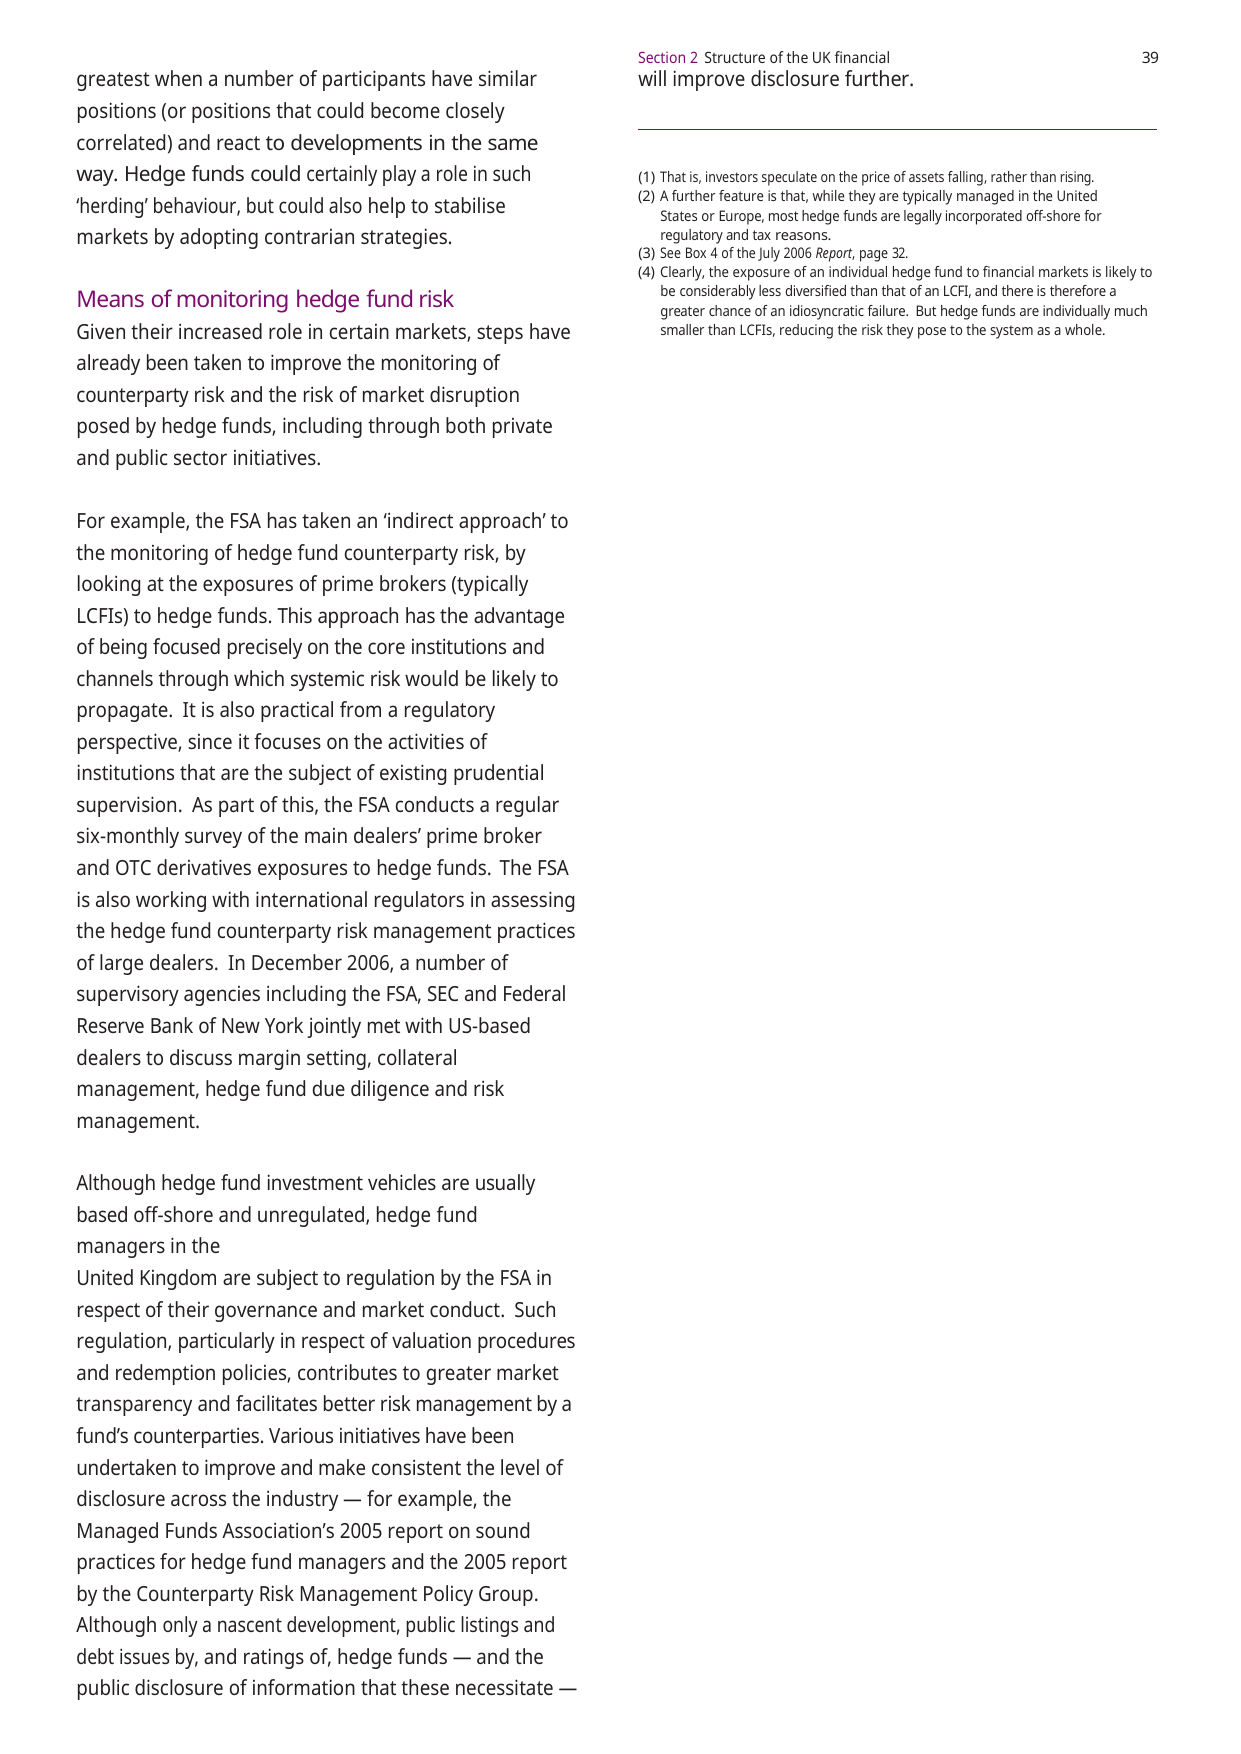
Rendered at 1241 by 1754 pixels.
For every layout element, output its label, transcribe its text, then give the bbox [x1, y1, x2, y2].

text For example, the FSA has taken an ‘indirect approach’ to the monitoring of hedge fund counterparty risk, by looking at the exposures of prime brokers (typically LCFIs) to hedge funds. This approach has the advantage of being focused precisely on the core institutions and channels through which systemic risk would be likely to propagate. It is also practical from a regulatory perspective, since it focuses on the activities of institutions that are the subject of existing prudential supervision. As part of this, the FSA conducts a regular [76, 506, 573, 818]
list That is, investors speculate on the price of assets falling, rather than rising. [638, 169, 1181, 186]
list A further feature is that, while they are typically managed in the United States or Europe, most hedge funds are legally incorporated off-shore for regulatory and tax reasons. [638, 186, 1136, 245]
list Clearly, the exposure of an individual hedge fund to financial markets is likely to be considerably less diversified than that of an LCFI, and there is therefore a greater chance of an idiosyncratic failure. But hedge funds are individually much smaller than LCFIs, reducing the risk they pose to the system as a whole. [638, 262, 1155, 340]
text Although hedge fund investment vehicles are usually based off-shore and unregulated, hedge fund managers in the [76, 1168, 547, 1260]
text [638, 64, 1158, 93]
text greatest when a number of participants have similar positions (or positions that could become closely correlated) and react to developments in the same way. Hedge funds could certainly play a role in such ‘herding’ behaviour, but could also help to stabilise markets by adopting contrarian strategies. [76, 64, 573, 251]
text United Kingdom are subject to regulation by the FSA in respect of their governance and market conduct. Such regulation, particularly in respect of valuation procedures and redemption policies, contributes to greater market transparency and facilitates better risk management by a fund’s counterparties. Various initiatives have been undertaken to improve and make consistent the level of disclosure across the industry — for example, the Managed Funds Association’s 2005 report on sound practices for hedge fund managers and the 2005 report by the Counterparty Risk Management Policy Group. Although only a nascent development, public listings and debt issues by, and ratings of, hedge funds — and the public disclosure of information that these necessitate — will improve disclosure further. [76, 1263, 579, 1702]
text Given their increased role in certain markets, steps have already been taken to improve the monitoring of counterparty risk and the risk of market disruption posed by hedge funds, including through both private and public sector initiatives. [76, 317, 573, 472]
subtitle Means of monitoring hedge fund risk [76, 283, 602, 314]
text six-monthly survey of the main dealers’ prime broker and OTC derivatives exposures to hedge funds. The FSA is also working with international regulators in assessing the hedge fund counterparty risk management practices of large dealers. In December 2006, a number of supervisory agencies including the FSA, SEC and Federal Reserve Bank of New York jointly met with US-based dealers to discuss margin setting, collateral management, hedge fund due diligence and risk management. [76, 822, 579, 1134]
list See Box 4 of the July 2006 Report, page 32. [638, 245, 1181, 262]
